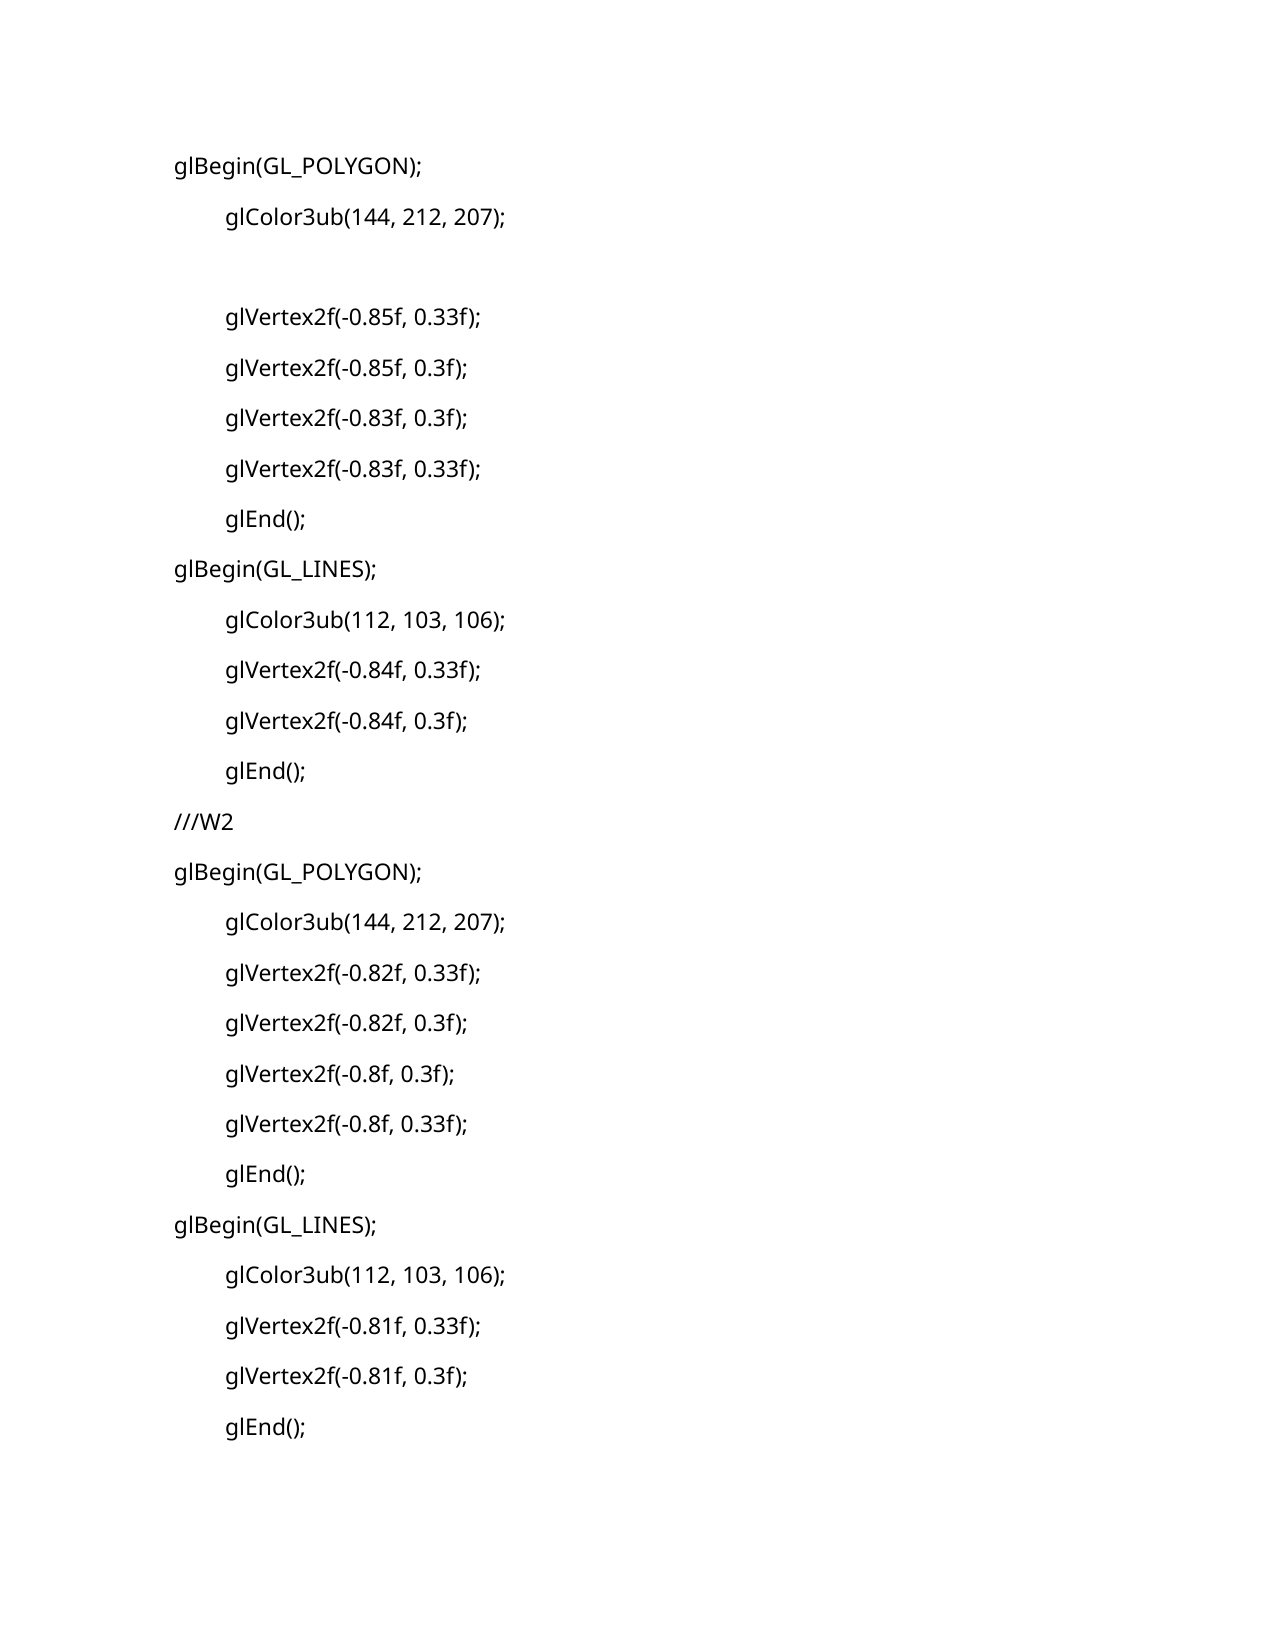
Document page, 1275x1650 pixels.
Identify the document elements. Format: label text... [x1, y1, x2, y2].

text glVertex2f(-0.84f, 0.3f); [150, 704, 1125, 736]
text glVertex2f(-0.83f, 0.33f); [150, 452, 1125, 484]
text glEnd(); [150, 1410, 1125, 1442]
text glVertex2f(-0.85f, 0.33f); [150, 301, 1125, 332]
text glColor3ub(112, 103, 106); [150, 1259, 1125, 1290]
text glBegin(GL_POLYGON); [150, 856, 1125, 887]
text glVertex2f(-0.85f, 0.3f); [150, 352, 1125, 383]
text glVertex2f(-0.82f, 0.33f); [150, 957, 1125, 988]
text glVertex2f(-0.8f, 0.33f); [150, 1108, 1125, 1139]
text ///W2 [150, 805, 1125, 837]
text glVertex2f(-0.8f, 0.3f); [150, 1057, 1125, 1089]
text glColor3ub(144, 212, 207); [150, 200, 1125, 232]
text glBegin(GL_LINES); [150, 1209, 1125, 1240]
text glBegin(GL_POLYGON); [150, 150, 1125, 181]
text glColor3ub(112, 103, 106); [150, 604, 1125, 635]
text glVertex2f(-0.81f, 0.33f); [150, 1309, 1125, 1341]
text glVertex2f(-0.84f, 0.33f); [150, 654, 1125, 685]
text glEnd(); [150, 503, 1125, 534]
text glEnd(); [150, 1158, 1125, 1189]
text glColor3ub(144, 212, 207); [150, 906, 1125, 937]
text glBegin(GL_LINES); [150, 553, 1125, 584]
text glVertex2f(-0.83f, 0.3f); [150, 402, 1125, 433]
text glVertex2f(-0.82f, 0.3f); [150, 1007, 1125, 1038]
text glEnd(); [150, 755, 1125, 786]
text glVertex2f(-0.81f, 0.3f); [150, 1360, 1125, 1391]
